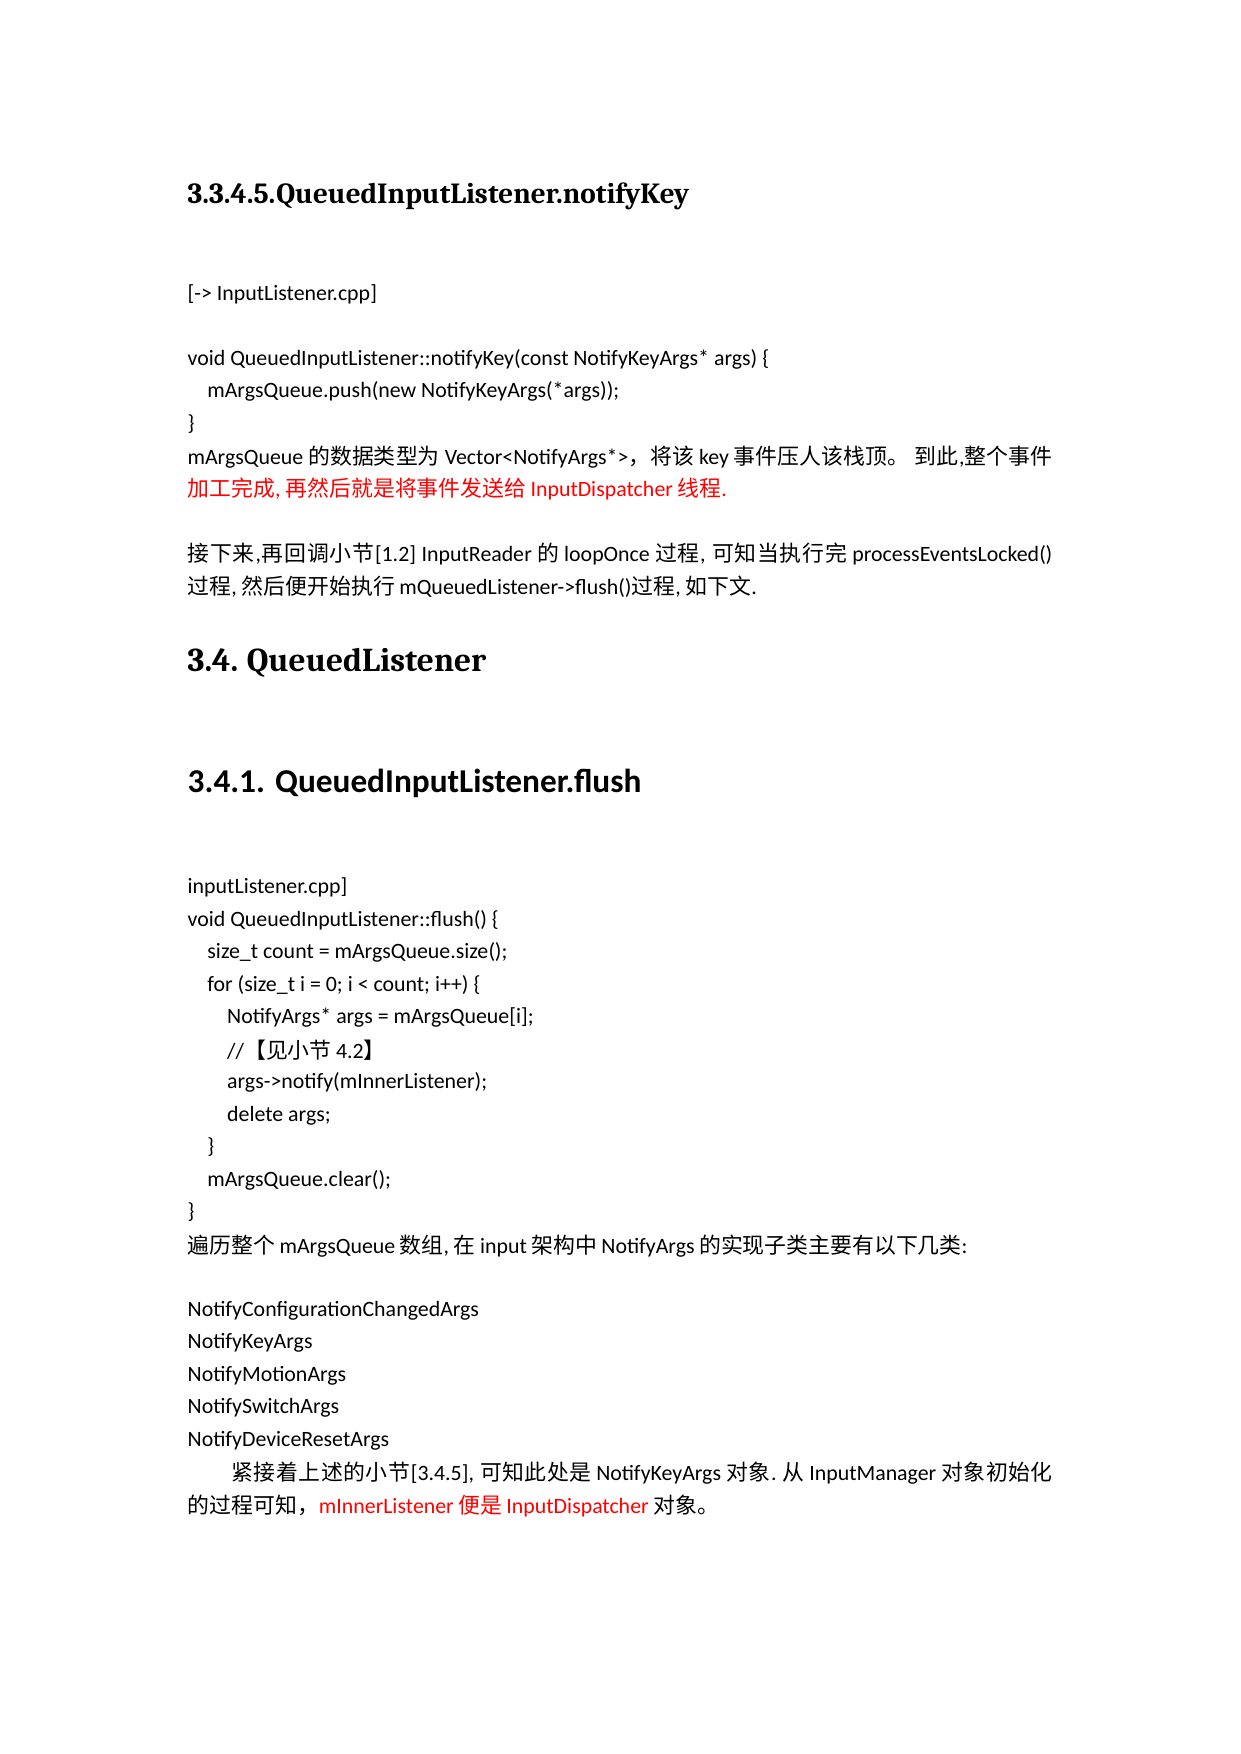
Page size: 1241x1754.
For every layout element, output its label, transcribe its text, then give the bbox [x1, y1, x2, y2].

text //【见小节4.2】 [187, 1032, 1053, 1065]
text args->notify(mInnerListener); [187, 1065, 1053, 1097]
text for (size_t i = 0; i < count; i++) { [187, 967, 1053, 1000]
text 紧接着上述的小节[3.4.5], 可知此处是NotifyKeyArgs对象. 从InputManager对象初始化的过程可知，mInnerListener便是InputDispatcher对象。 [187, 1455, 1053, 1520]
text 遍历整个mArgsQueue数组, 在input架构中NotifyArgs的实现子类主要有以下几类: [187, 1227, 1053, 1260]
text void QueuedInputListener::flush() { [187, 902, 1053, 935]
text size_t count = mArgsQueue.size(); [187, 935, 1053, 967]
text NotifyDeviceResetArgs [187, 1422, 1053, 1455]
text } [187, 406, 1053, 438]
text mArgsQueue.clear(); [187, 1162, 1053, 1195]
subtitle QueuedInputListener.notifyKey [187, 162, 1053, 227]
text mArgsQueue的数据类型为Vector<NotifyArgs*>，将该key事件压人该栈顶。 到此,整个事件加工完成, 再然后就是将事件发送给InputDispatcher线程. [187, 438, 1053, 503]
text 接下来,再回调小节[1.2] InputReader的loopOnce过程, 可知当执行完processEventsLocked()过程, 然后便开始执行mQueuedListener->flush()过程, 如下文. [187, 536, 1053, 601]
subtitle QueuedListener [187, 628, 1053, 693]
text NotifyArgs* args = mArgsQueue[i]; [187, 1000, 1053, 1032]
text inputListener.cpp] [187, 870, 1053, 902]
text NotifyMotionArgs [187, 1357, 1053, 1390]
text mArgsQueue.push(new NotifyKeyArgs(*args)); [187, 373, 1053, 406]
text NotifySwitchArgs [187, 1390, 1053, 1422]
text [-> InputListener.cpp] [187, 276, 1053, 308]
text NotifyKeyArgs [187, 1325, 1053, 1357]
text NotifyConfigurationChangedArgs [187, 1292, 1053, 1325]
text } [187, 1195, 1053, 1227]
text void QueuedInputListener::notifyKey(const NotifyKeyArgs* args) { [187, 341, 1053, 373]
text } [187, 1130, 1053, 1162]
subtitle QueuedInputListener.flush [187, 748, 1053, 813]
text delete args; [187, 1097, 1053, 1130]
